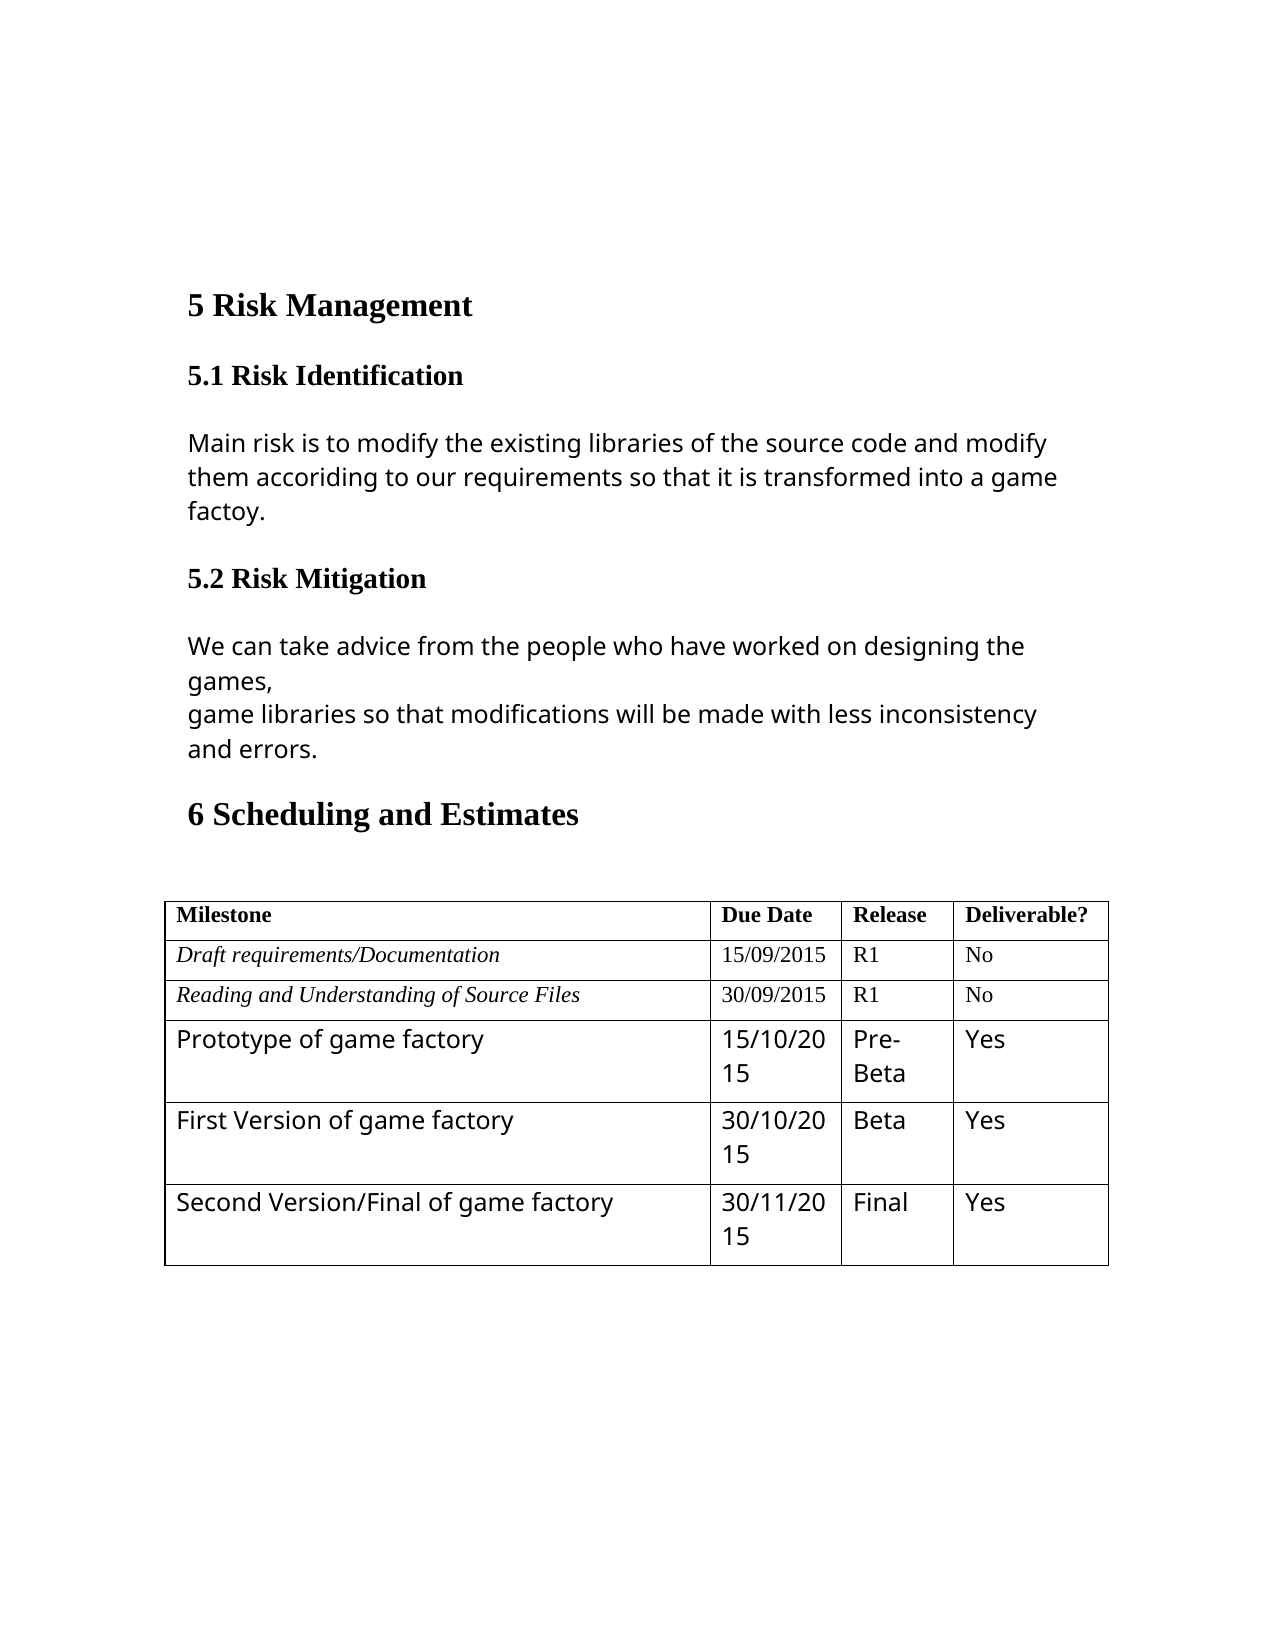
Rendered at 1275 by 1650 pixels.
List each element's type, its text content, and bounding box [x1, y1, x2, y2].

table_cell Reading and Understanding of Source Files [166, 981, 710, 1020]
table_cell Yes [954, 1021, 1108, 1102]
text We can take advice from the people who have worked on designing the games, [187, 629, 1087, 697]
table_cell Second Version/Final of game factory [166, 1185, 710, 1265]
text 5.2 Risk Mitigation [187, 561, 1087, 595]
table_cell 15/10/2015 [711, 1021, 841, 1102]
text Main risk is to modify the existing libraries of the source code and modify them accoriding to our requirements so that it is transformed into a game factoy. [187, 425, 1087, 527]
table_cell First Version of game factory [166, 1103, 710, 1183]
table_cell Yes [954, 1103, 1108, 1183]
table_cell 15/09/2015 [711, 941, 841, 980]
table_cell R1 [842, 981, 953, 1020]
table_header Milestone [166, 902, 710, 940]
table_cell No [954, 981, 1108, 1020]
table_header Due Date [711, 902, 841, 940]
table_cell Yes [954, 1185, 1108, 1265]
table_cell Prototype of game factory [166, 1021, 710, 1102]
text 5 Risk Management [187, 247, 1087, 323]
table_cell Draft requirements/Documentation [166, 941, 710, 980]
table_cell R1 [842, 941, 953, 980]
table_cell Beta [842, 1103, 953, 1183]
text game libraries so that modifications will be made with less inconsistency and errors. 6 Scheduling and Estimates [187, 697, 1087, 866]
table_cell No [954, 941, 1108, 980]
table_header Deliverable? [954, 902, 1108, 940]
table_cell 30/10/2015 [711, 1103, 841, 1183]
table_cell 30/11/2015 [711, 1185, 841, 1265]
table_cell Pre-Beta [842, 1021, 953, 1102]
table_cell Final [842, 1185, 953, 1265]
table_header Release [842, 902, 953, 940]
text 5.1 Risk Identification [187, 358, 1087, 391]
table_cell 30/09/2015 [711, 981, 841, 1020]
